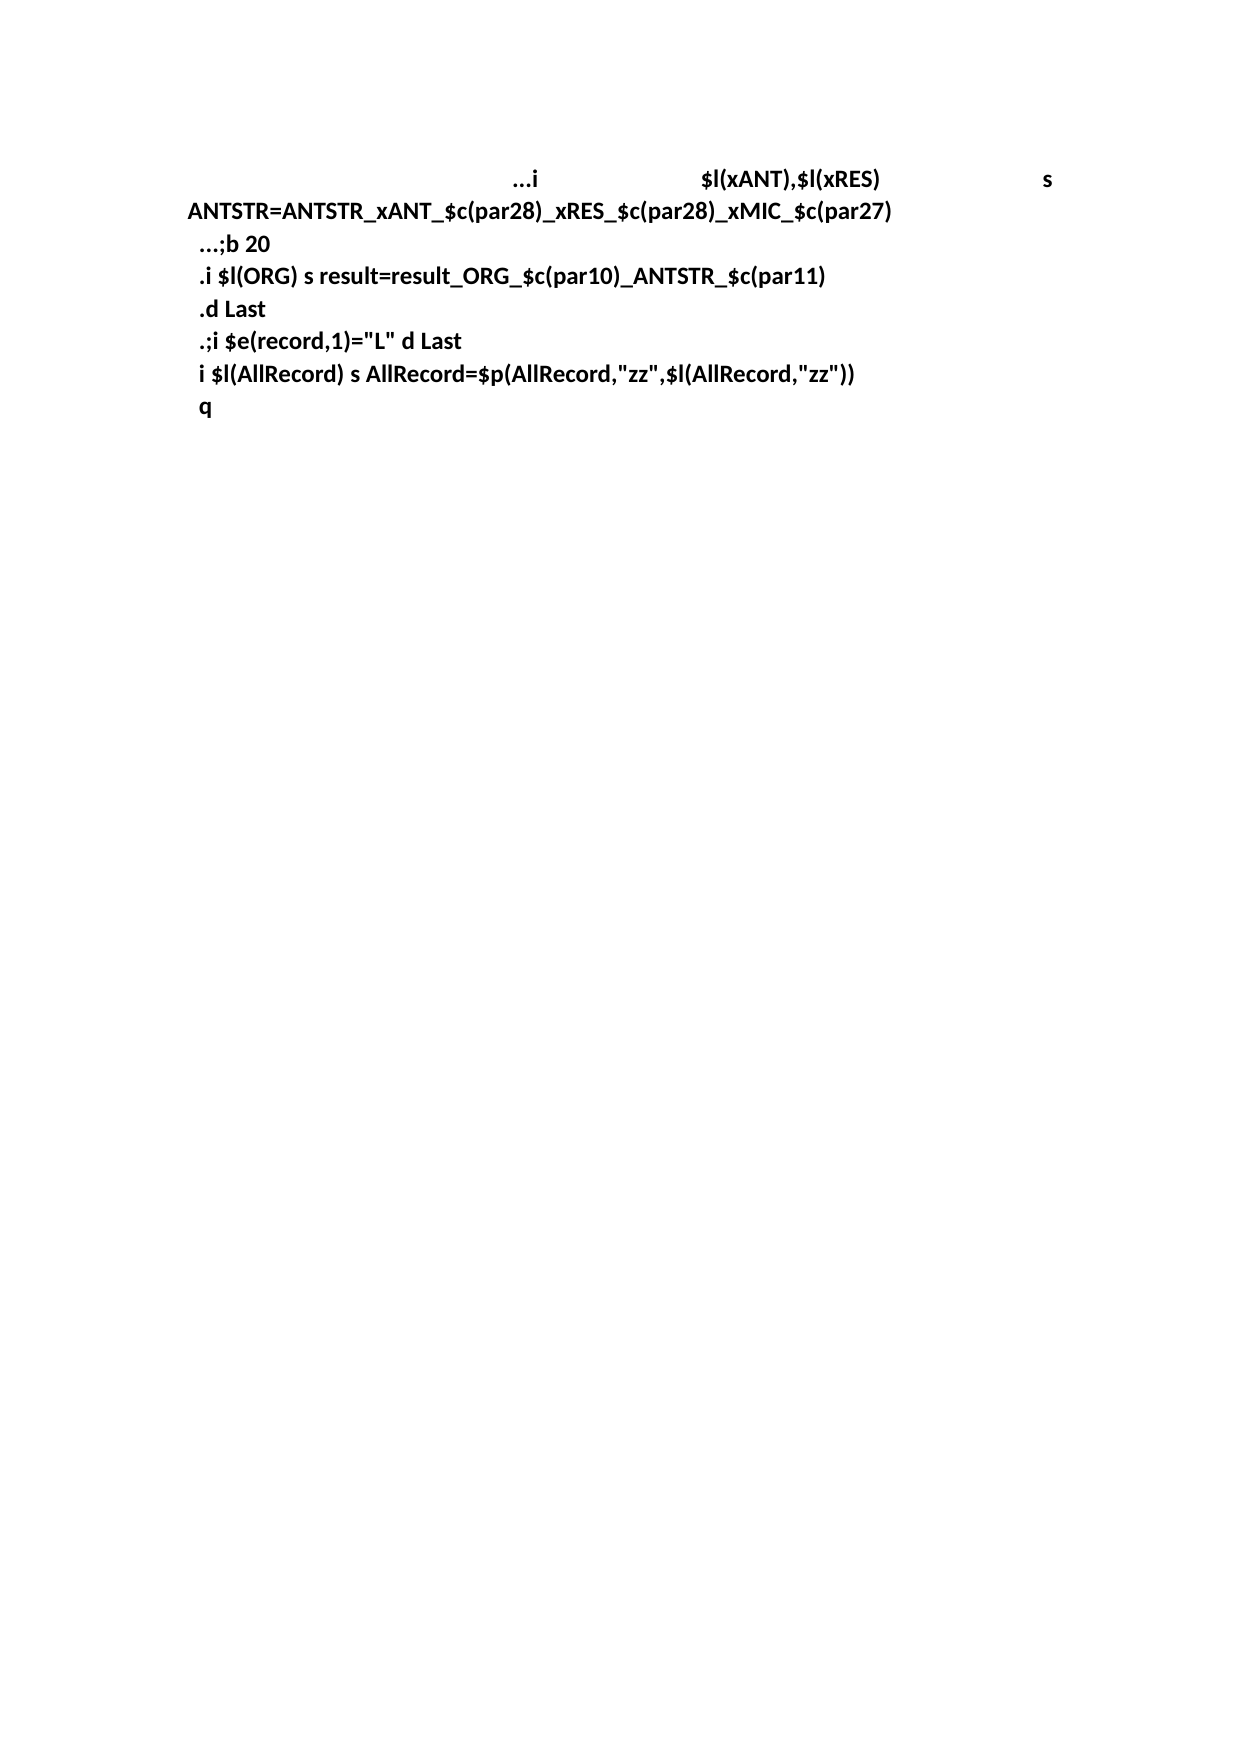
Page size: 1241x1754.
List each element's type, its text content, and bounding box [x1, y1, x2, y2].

text i $l(AllRecord) s AllRecord=$p(AllRecord,"zz",$l(AllRecord,"zz")) [187, 357, 1053, 389]
text ...i $l(xANT),$l(xRES) s ANTSTR=ANTSTR_xANT_$c(par28)_xRES_$c(par28)_xMIC_$c(par27) [187, 162, 1053, 227]
text q [187, 389, 1053, 422]
text .;i $e(record,1)="L" d Last [187, 324, 1053, 357]
text ...;b 20 [187, 227, 1053, 259]
text .i $l(ORG) s result=result_ORG_$c(par10)_ANTSTR_$c(par11) [187, 259, 1053, 292]
text .d Last [187, 292, 1053, 324]
